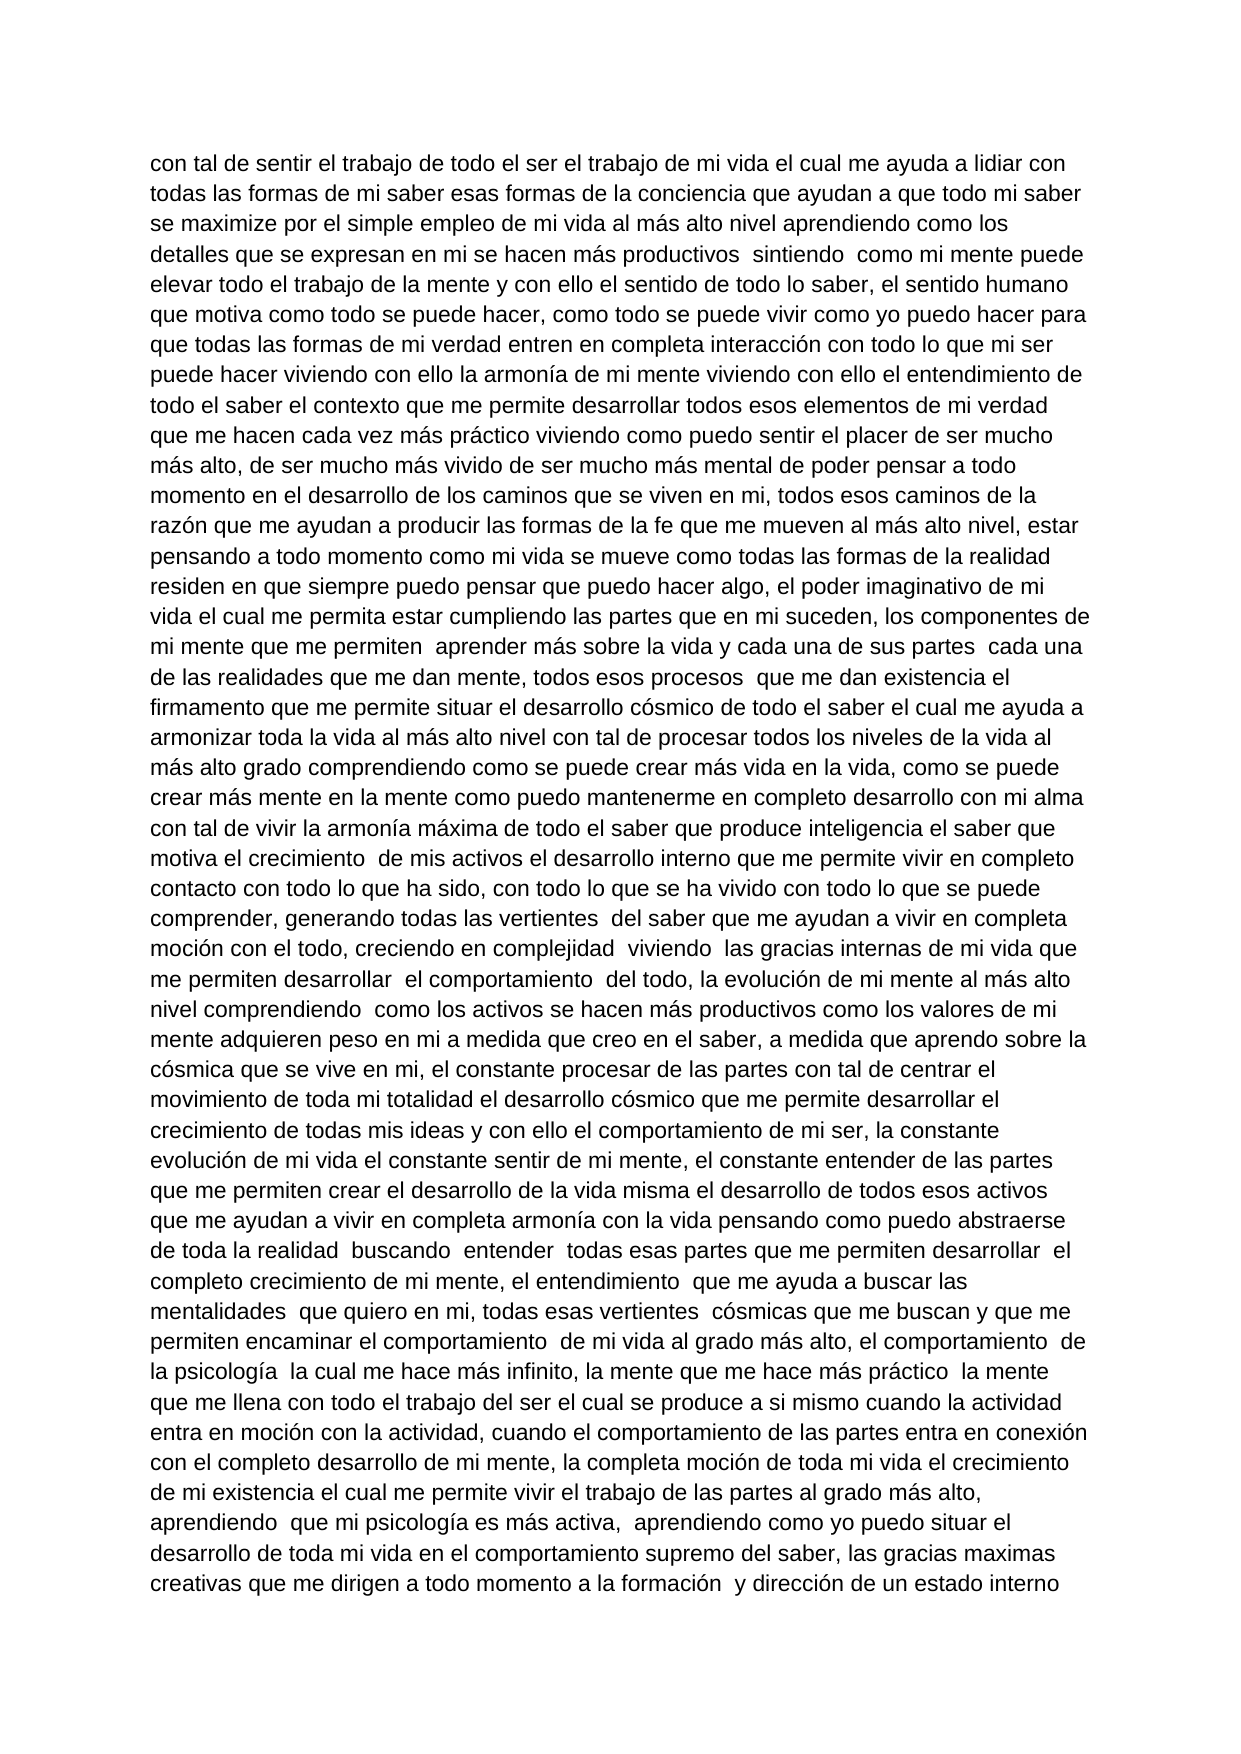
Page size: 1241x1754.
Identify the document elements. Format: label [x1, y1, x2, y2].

text [150, 150, 1090, 1596]
